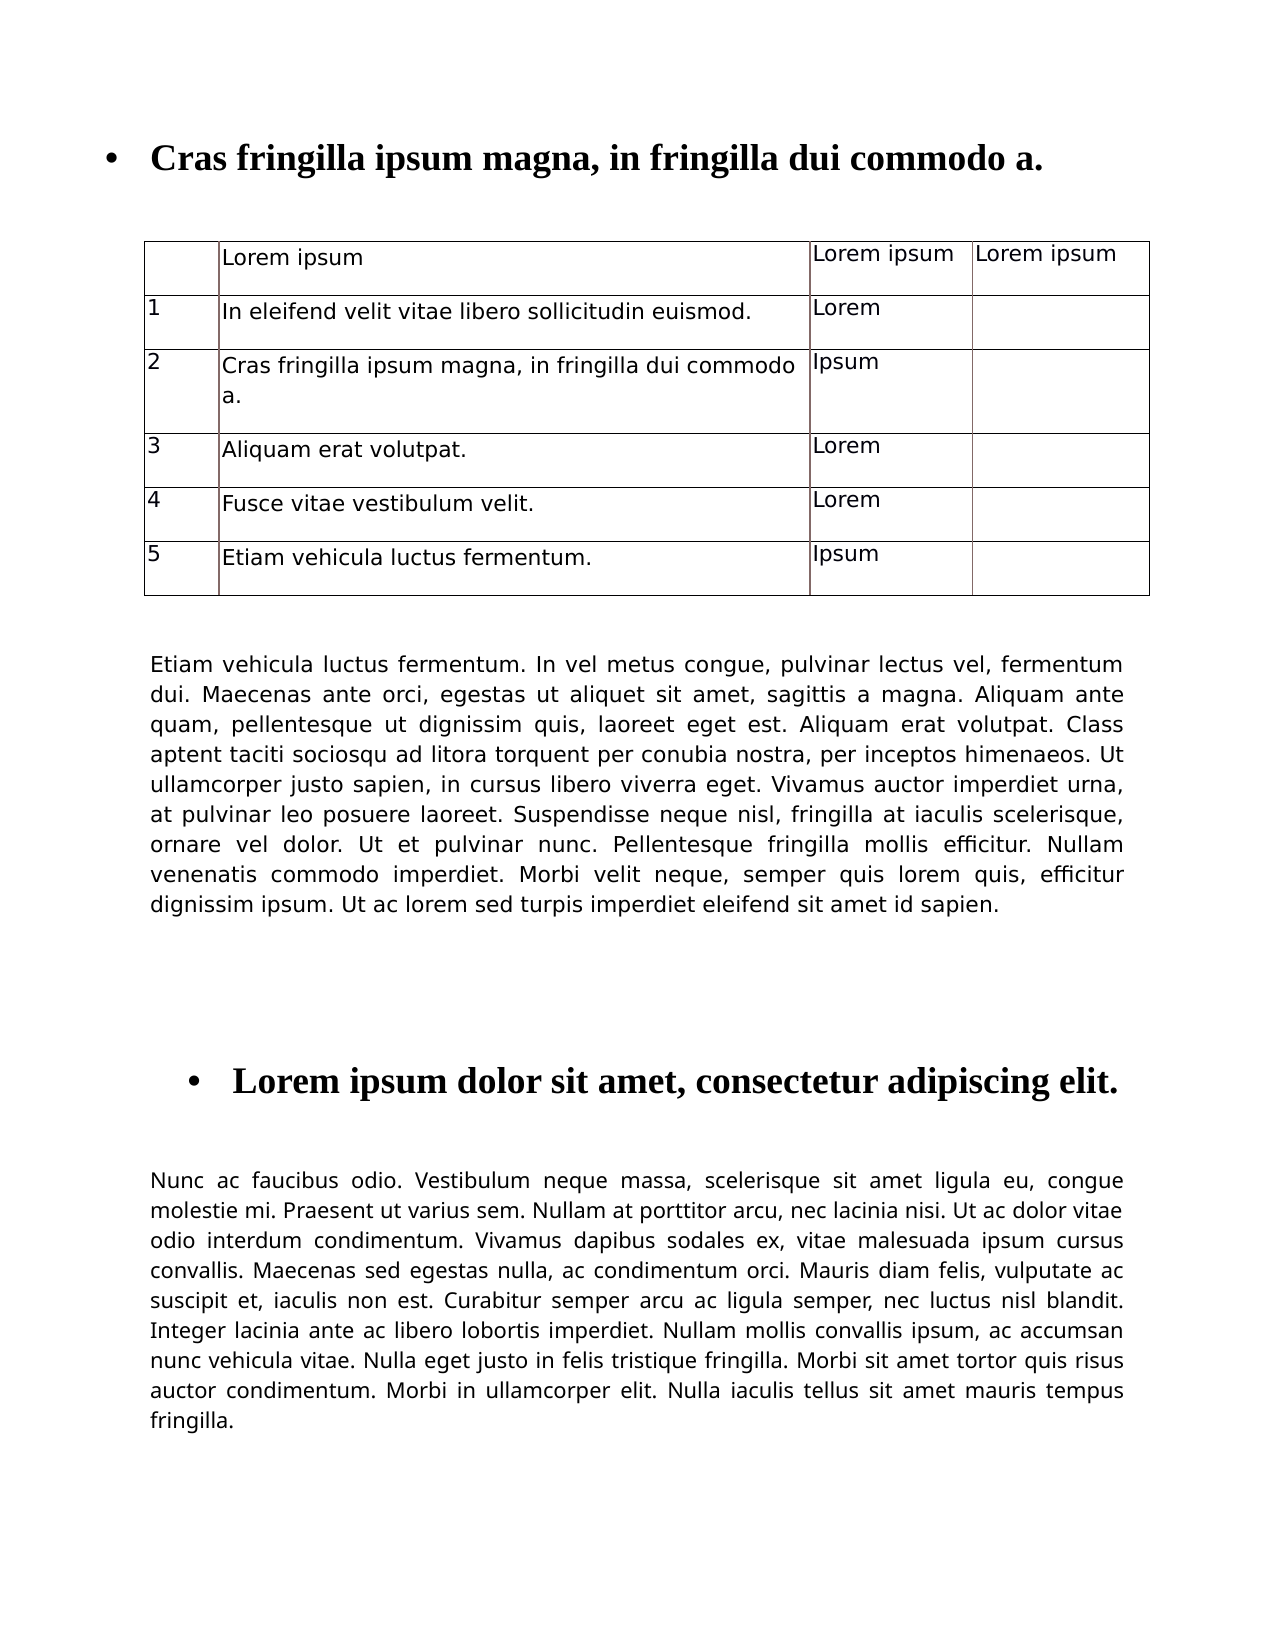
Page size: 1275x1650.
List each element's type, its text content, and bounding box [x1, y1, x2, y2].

table_cell Lorem [811, 434, 972, 487]
table_cell Cras fringilla ipsum magna, in fringilla dui commodo a. [220, 350, 809, 433]
table_cell 4 [145, 488, 218, 541]
table_cell [973, 542, 1149, 595]
table_cell [973, 488, 1149, 541]
list Lorem ipsum dolor sit amet, consectetur adipiscing elit. [187, 1074, 1047, 1099]
table_cell Fusce vitae vestibulum velit. [220, 488, 809, 541]
table_cell Lorem [811, 488, 972, 541]
table_cell 5 [145, 542, 218, 595]
table_cell Ipsum [811, 350, 972, 433]
text Etiam vehicula luctus fermentum. In vel metus congue, pulvinar lectus vel, fermentum dui. Maecenas ante orci, egestas ut aliquet sit amet, sagittis a magna. Aliquam ante quam, pellentesque ut dignissim quis, laoreet eget est. Aliquam erat volutpat. Class aptent taciti sociosqu ad litora torquent per conubia nostra, per inceptos himenaeos. Ut ullamcorper justo sapien, in cursus libero viverra eget. Vivamus auctor imperdiet urna, at pulvinar leo posuere laoreet. Suspendisse neque nisl, fringilla at iaculis scelerisque, ornare vel dolor. Ut et pulvinar nunc. Pellentesque fringilla mollis efficitur. Nullam venenatis commodo imperdiet. Morbi velit neque, semper quis lorem quis, efficitur dignissim ipsum. Ut ac lorem sed turpis imperdiet eleifend sit amet id sapien. [150, 649, 1125, 919]
table_cell Etiam vehicula luctus fermentum. [220, 542, 809, 595]
table_header Lorem ipsum [811, 242, 972, 295]
table_header Lorem ipsum [220, 242, 809, 295]
table_cell [973, 434, 1149, 487]
table_cell Lorem [811, 296, 972, 349]
table_cell [973, 296, 1149, 349]
table_header [145, 242, 218, 295]
table_cell 3 [145, 434, 218, 487]
text Nunc ac faucibus odio. Vestibulum neque massa, scelerisque sit amet ligula eu, congue molestie mi. Praesent ut varius sem. Nullam at porttitor arcu, nec lacinia nisi. Ut ac dolor vitae odio interdum condimentum. Vivamus dapibus sodales ex, vitae malesuada ipsum cursus convallis. Maecenas sed egestas nulla, ac condimentum orci. Mauris diam felis, vulputate ac suscipit et, iaculis non est. Curabitur semper arcu ac ligula semper, nec luctus nisl blandit. Integer lacinia ante ac libero lobortis imperdiet. Nullam mollis convallis ipsum, ac accumsan nunc vehicula vitae. Nulla eget justo in felis tristique fringilla. Morbi sit amet tortor quis risus auctor condimentum. Morbi in ullamcorper elit. Nulla iaculis tellus sit amet mauris tempus fringilla. [150, 1165, 1125, 1435]
table_cell Ipsum [811, 542, 972, 595]
table_cell In eleifend velit vitae libero sollicitudin euismod. [220, 296, 809, 349]
table_cell Aliquam erat volutpat. [220, 434, 809, 487]
table_header Lorem ipsum [973, 242, 1149, 295]
table_cell 1 [145, 296, 218, 349]
table_cell 2 [145, 350, 218, 433]
list Cras fringilla ipsum magna, in fringilla dui commodo a. [105, 150, 1125, 175]
table_cell [973, 350, 1149, 433]
